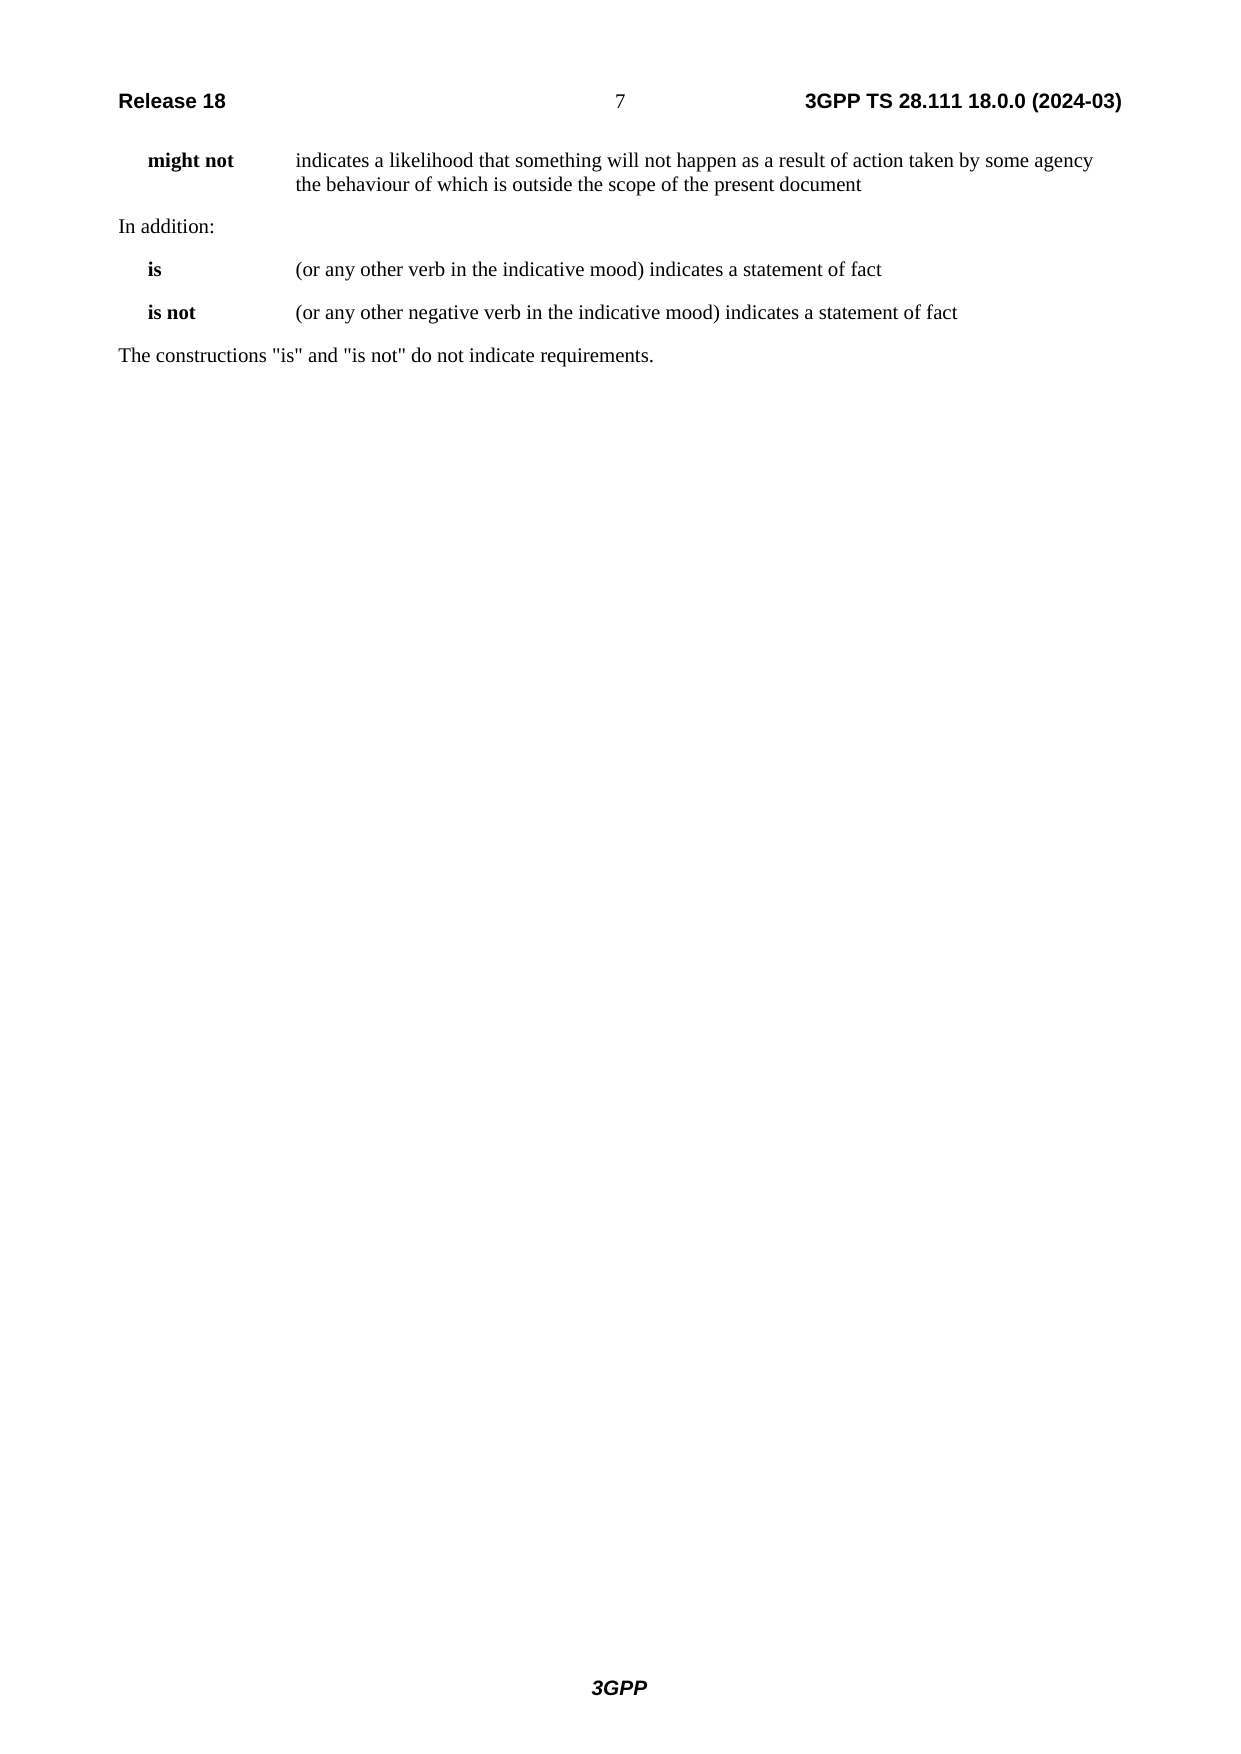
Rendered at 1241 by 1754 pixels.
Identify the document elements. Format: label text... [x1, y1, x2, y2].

text is (or any other verb in the indicative mood) indicates a statement of fact [148, 257, 1122, 281]
text The constructions "is" and "is not" do not indicate requirements. [118, 343, 1122, 367]
text is not (or any other negative verb in the indicative mood) indicates a statement of fact [148, 300, 1122, 324]
text might not indicates a likelihood that something will not happen as a result of action taken by some agency the behaviour of which is outside the scope of the present document [148, 147, 1122, 196]
text In addition: [118, 214, 1122, 238]
